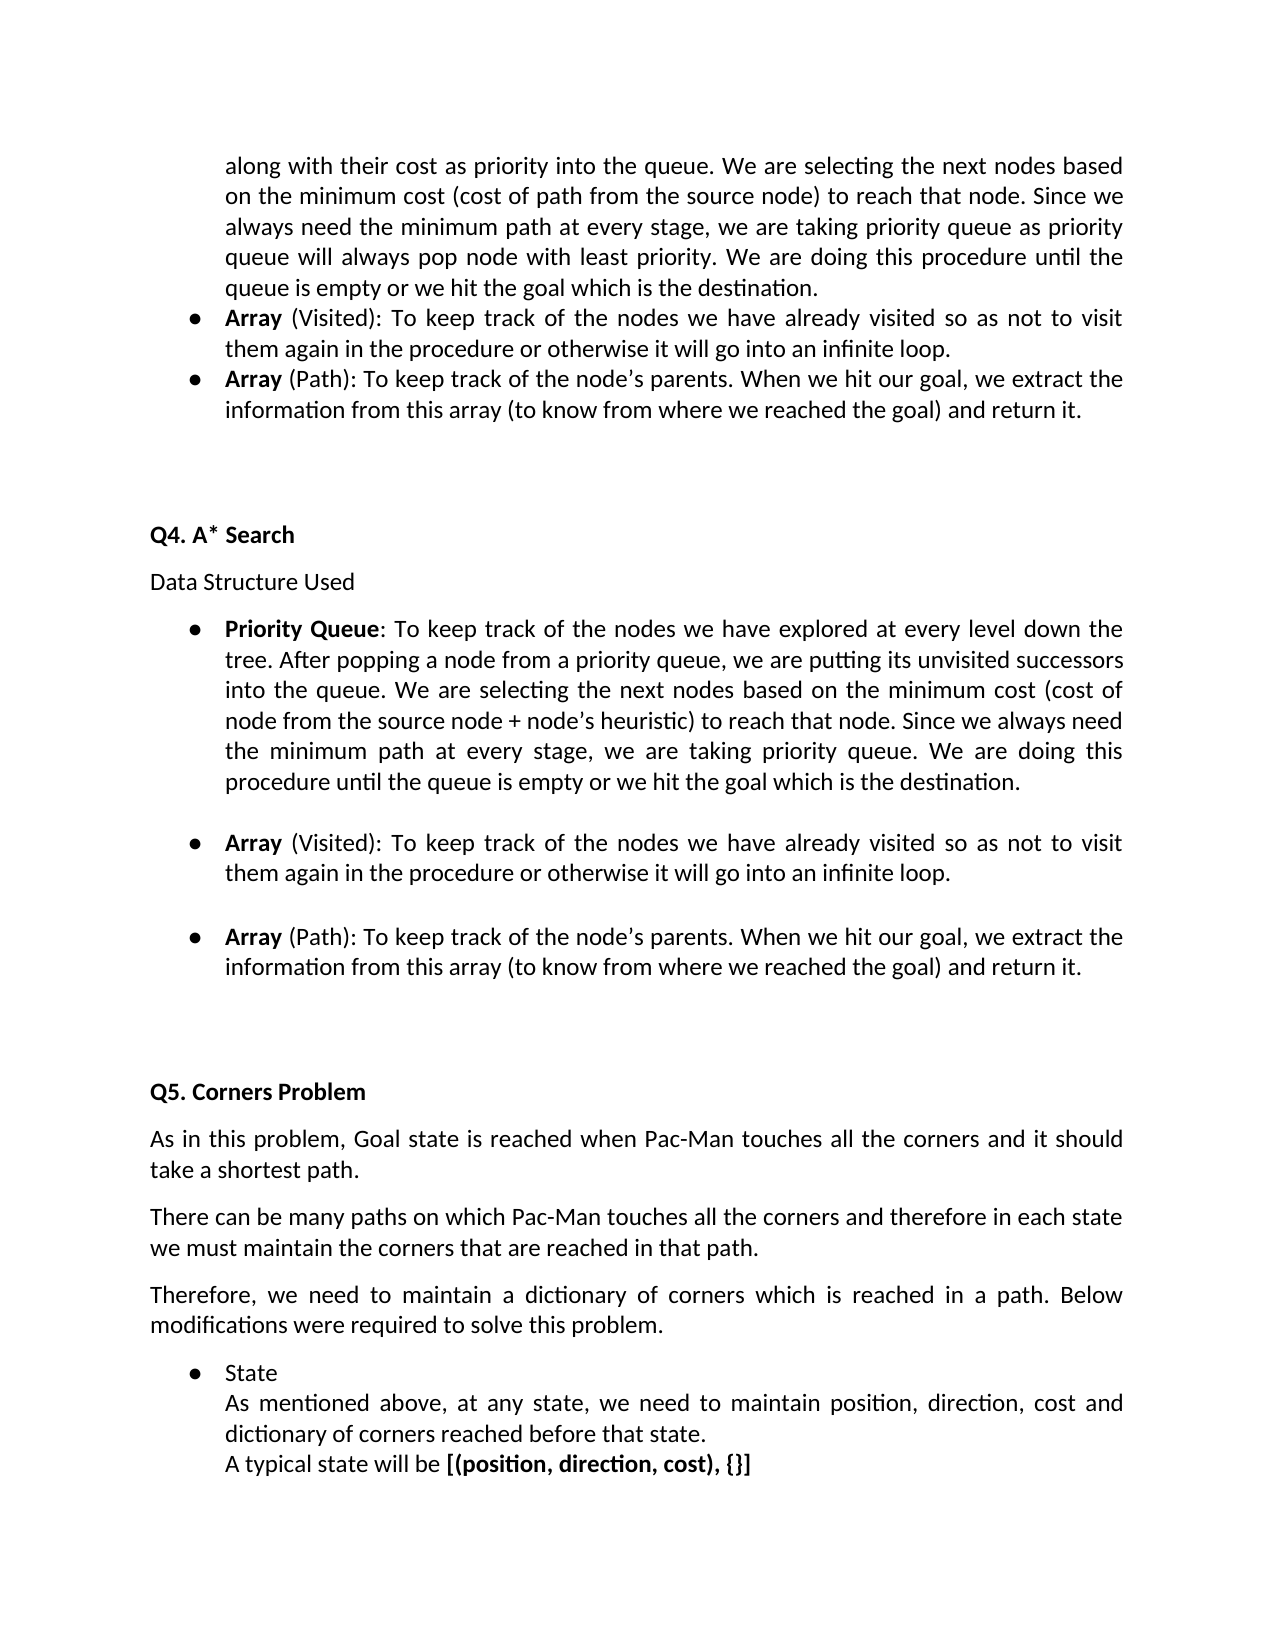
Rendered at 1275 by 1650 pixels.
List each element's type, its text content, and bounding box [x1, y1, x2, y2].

text There can be many paths on which Pac-Man touches all the corners and therefore in each state we must maintain the corners that are reached in that path. [150, 1201, 1125, 1262]
list State [187, 1357, 1125, 1387]
text Q5. Corners Problem [150, 1076, 1125, 1107]
text Q4. A* Search [150, 519, 1125, 549]
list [187, 150, 1125, 303]
text As mentioned above, at any state, we need to maintain position, direction, cost and dictionary of corners reached before that state. [225, 1387, 1125, 1448]
list Priority Queue: To keep track of the nodes we have explored at every level down the tree. After popping a node from a priority queue, we are putting its unvisited successors into the queue. We are selecting the next nodes based on the minimum cost (cost of node from the source node + node’s heuristic) to reach that node. Since we always need the minimum path at every stage, we are taking priority queue. We are doing this procedure until the queue is empty or we hit the goal which is the destination. [187, 613, 1125, 797]
text As in this problem, Goal state is reached when Pac-Man touches all the corners and it should take a shortest path. [150, 1124, 1125, 1185]
text Data Structure Used [150, 566, 1125, 597]
text A typical state will be [(position, direction, cost), {}] [225, 1448, 1125, 1479]
text Therefore, we need to maintain a dictionary of corners which is reached in a path. Below modifications were required to solve this problem. [150, 1279, 1125, 1340]
